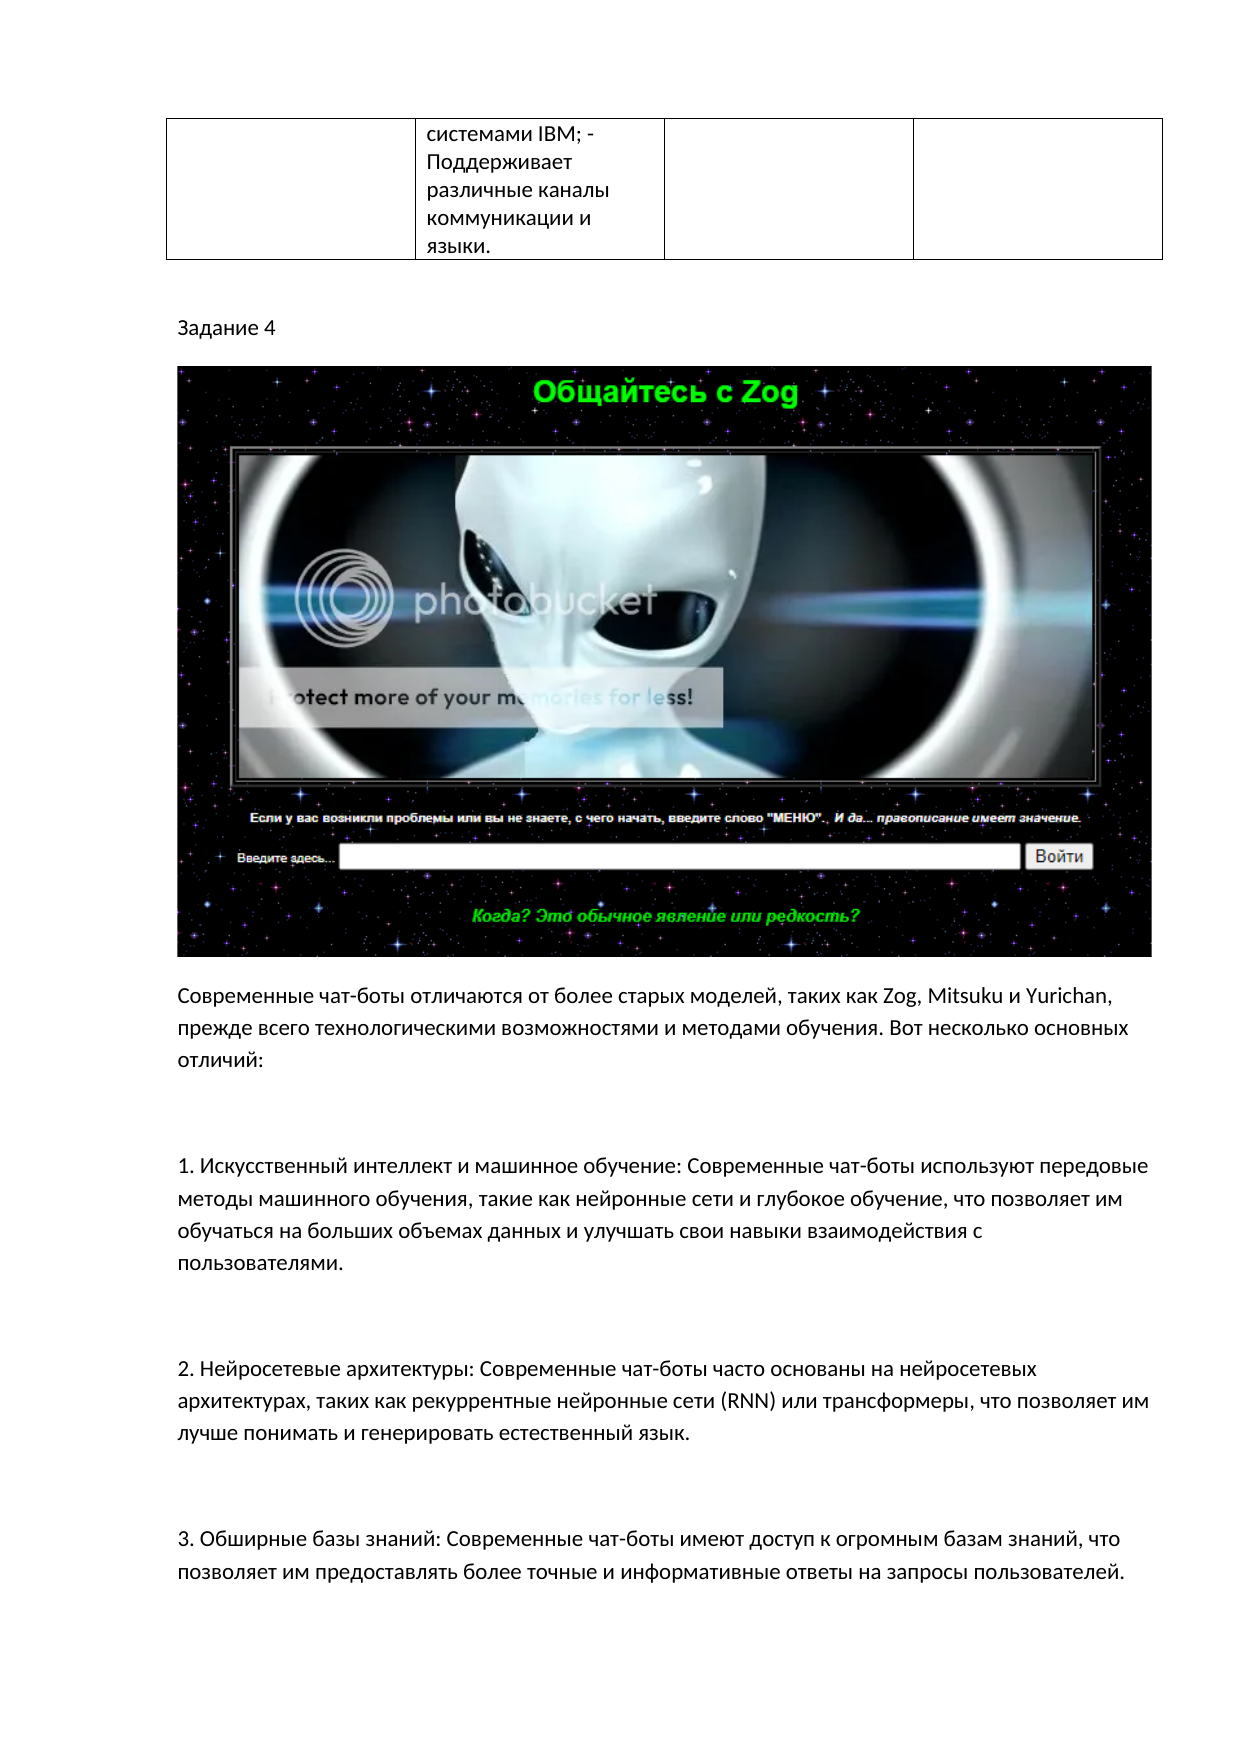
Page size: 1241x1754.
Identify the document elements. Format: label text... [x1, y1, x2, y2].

picture [177, 366, 1152, 957]
text Задание 4 [177, 313, 1152, 341]
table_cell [167, 119, 415, 259]
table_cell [914, 119, 1162, 259]
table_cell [416, 119, 664, 259]
text 2. Нейросетевые архитектуры: Современные чат-боты часто основаны на нейросетевых архитектурах, таких как рекуррентные нейронные сети (RNN) или трансформеры, что позволяет им лучше понимать и генерировать естественный язык. [177, 1354, 1152, 1447]
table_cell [665, 119, 913, 259]
text 3. Обширные базы знаний: Современные чат-боты имеют доступ к огромным базам знаний, что позволяет им предоставлять более точные и информативные ответы на запросы пользователей. [177, 1524, 1152, 1585]
text 1. Искусственный интеллект и машинное обучение: Современные чат-боты используют передовые методы машинного обучения, такие как нейронные сети и глубокое обучение, что позволяет им обучаться на больших объемах данных и улучшать свои навыки взаимодействия с пользователями. [177, 1152, 1152, 1276]
text Современные чат-боты отличаются от более старых моделей, таких как Zog, Mitsuku и Yurichan, прежде всего технологическими возможностями и методами обучения. Вот несколько основных отличий: [177, 981, 1152, 1073]
